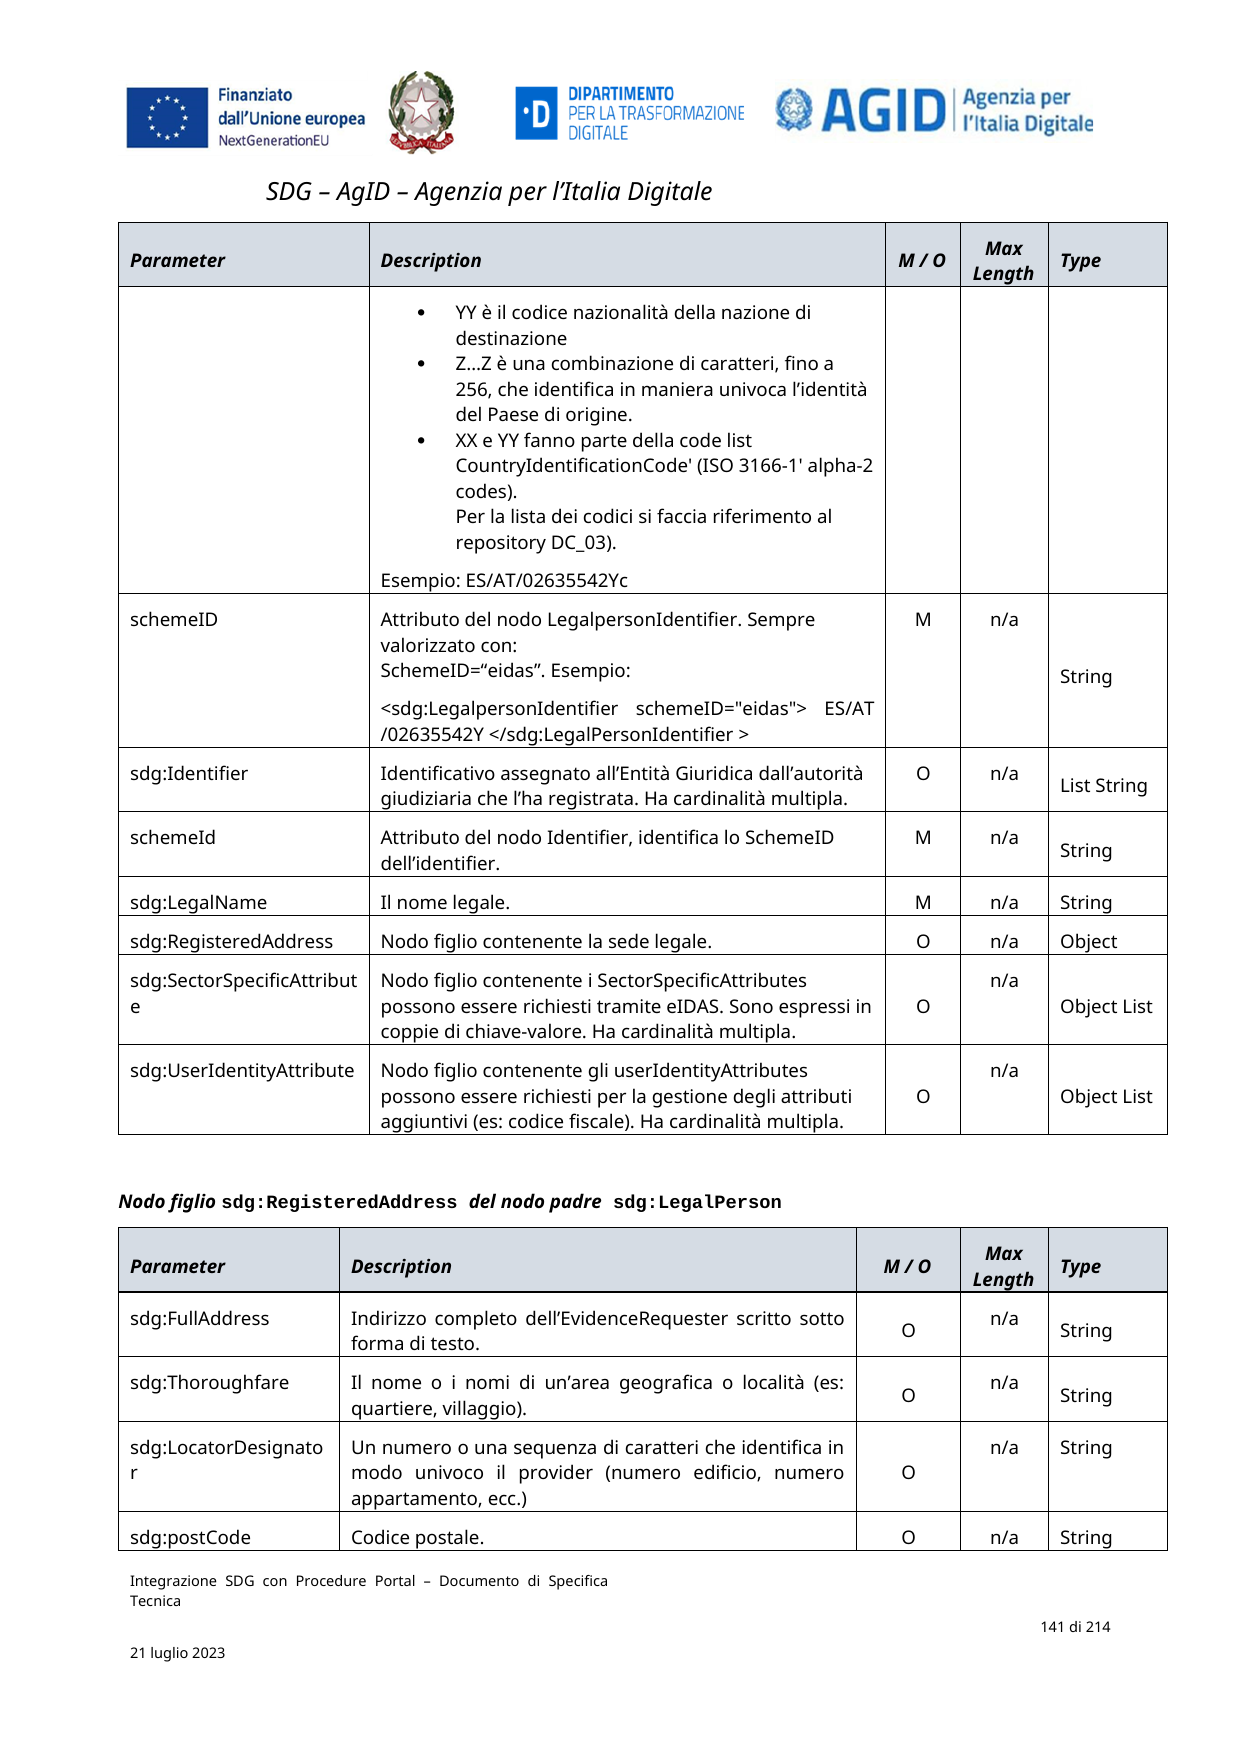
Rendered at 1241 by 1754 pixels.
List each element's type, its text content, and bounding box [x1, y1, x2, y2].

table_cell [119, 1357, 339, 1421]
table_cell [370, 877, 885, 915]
picture [118, 71, 1094, 157]
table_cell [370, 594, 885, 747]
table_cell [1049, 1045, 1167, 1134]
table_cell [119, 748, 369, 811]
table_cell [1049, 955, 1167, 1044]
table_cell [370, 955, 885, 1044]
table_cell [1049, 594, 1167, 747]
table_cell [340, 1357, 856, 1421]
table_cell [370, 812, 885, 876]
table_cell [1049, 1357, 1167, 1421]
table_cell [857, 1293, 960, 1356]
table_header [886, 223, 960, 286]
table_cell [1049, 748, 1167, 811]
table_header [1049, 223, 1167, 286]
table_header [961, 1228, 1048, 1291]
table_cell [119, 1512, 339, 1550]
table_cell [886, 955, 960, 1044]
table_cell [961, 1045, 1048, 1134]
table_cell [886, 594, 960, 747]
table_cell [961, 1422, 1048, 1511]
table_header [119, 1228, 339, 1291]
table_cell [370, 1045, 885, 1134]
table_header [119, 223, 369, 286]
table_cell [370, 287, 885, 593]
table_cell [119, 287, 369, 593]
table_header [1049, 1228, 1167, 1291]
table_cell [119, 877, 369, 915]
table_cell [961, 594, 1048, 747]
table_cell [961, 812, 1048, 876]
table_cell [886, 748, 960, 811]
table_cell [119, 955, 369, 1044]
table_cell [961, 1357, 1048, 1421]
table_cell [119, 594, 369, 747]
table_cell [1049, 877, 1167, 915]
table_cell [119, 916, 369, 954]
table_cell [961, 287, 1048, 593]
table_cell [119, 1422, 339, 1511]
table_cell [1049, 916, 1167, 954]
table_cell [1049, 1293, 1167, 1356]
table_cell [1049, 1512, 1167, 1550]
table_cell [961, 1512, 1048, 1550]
text Nodo figlio sdg:RegisteredAddress del nodo padre sdg:LegalPerson [118, 1188, 1122, 1214]
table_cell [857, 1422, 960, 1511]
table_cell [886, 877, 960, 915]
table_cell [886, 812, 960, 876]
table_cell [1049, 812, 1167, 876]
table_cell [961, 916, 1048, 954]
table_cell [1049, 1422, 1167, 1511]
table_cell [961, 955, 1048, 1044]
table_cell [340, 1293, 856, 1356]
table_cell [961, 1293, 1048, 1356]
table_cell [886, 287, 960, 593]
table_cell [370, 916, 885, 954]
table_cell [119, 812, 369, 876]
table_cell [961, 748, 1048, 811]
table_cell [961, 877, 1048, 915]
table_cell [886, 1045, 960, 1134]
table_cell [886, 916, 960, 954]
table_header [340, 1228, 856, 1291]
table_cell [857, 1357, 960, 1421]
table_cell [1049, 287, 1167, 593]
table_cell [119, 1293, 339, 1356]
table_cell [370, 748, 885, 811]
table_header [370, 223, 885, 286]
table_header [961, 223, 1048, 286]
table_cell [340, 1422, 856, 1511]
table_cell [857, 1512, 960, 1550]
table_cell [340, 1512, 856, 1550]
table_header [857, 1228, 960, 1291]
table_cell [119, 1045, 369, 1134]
